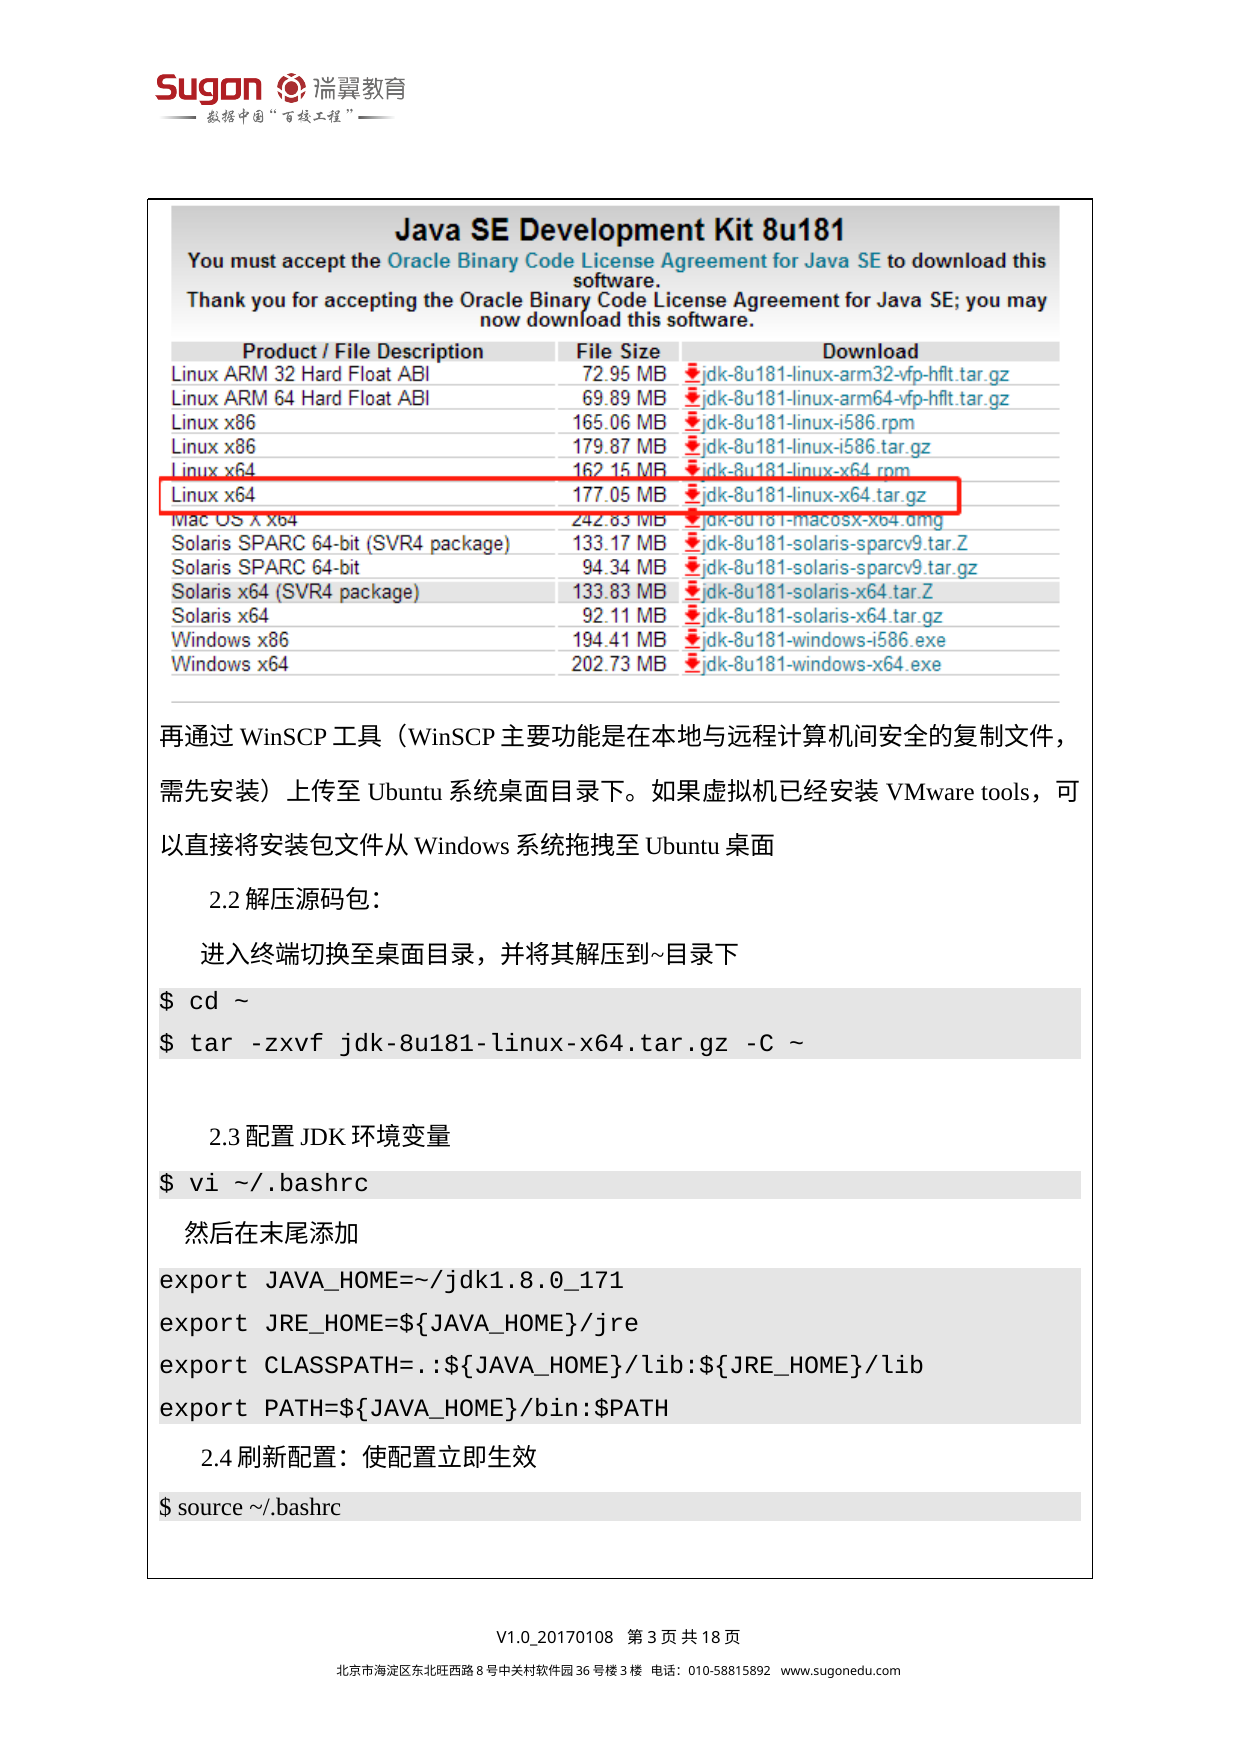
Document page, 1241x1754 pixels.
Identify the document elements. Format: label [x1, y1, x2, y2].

picture [158, 200, 1080, 703]
picture [158, 108, 396, 125]
picture [155, 73, 405, 105]
table_cell [148, 200, 1092, 1578]
